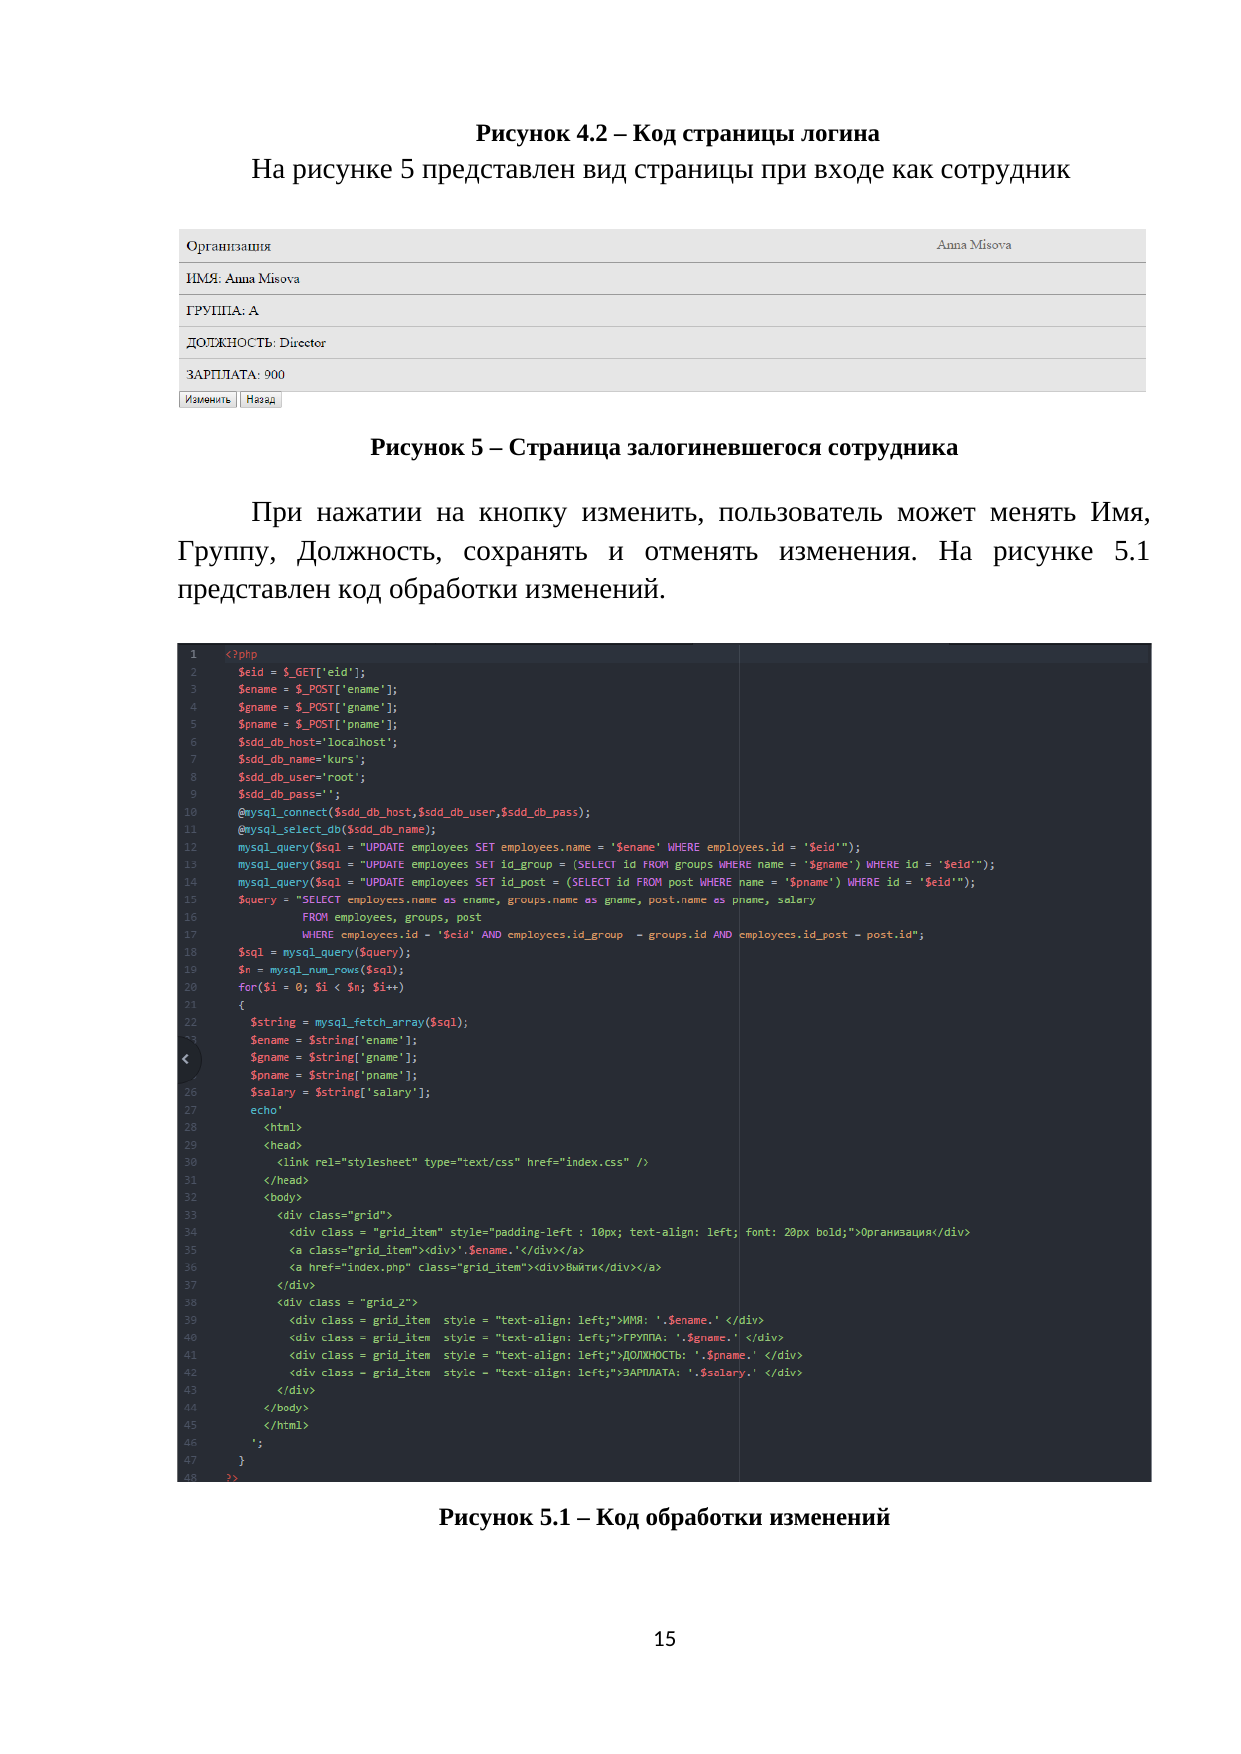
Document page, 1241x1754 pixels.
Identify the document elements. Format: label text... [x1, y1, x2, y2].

text Рисунок 5 – Страница залогиневшегося сотрудника [177, 432, 1152, 461]
text На рисунке 5 представлен вид страницы при входе как сотрудник [177, 151, 1152, 185]
list При нажатии на кнопку изменить, пользователь может менять Имя, Группу, Должность, сохранять и отменять изменения. На рисунке 5.1 представлен код обработки изменений. [177, 494, 1152, 605]
text Рисунок 5.1 – Код обработки изменений [177, 1502, 1152, 1531]
picture [177, 228, 1152, 411]
list Рисунок 4.2 – Код страницы логина [177, 118, 1152, 147]
picture [177, 643, 1152, 1482]
